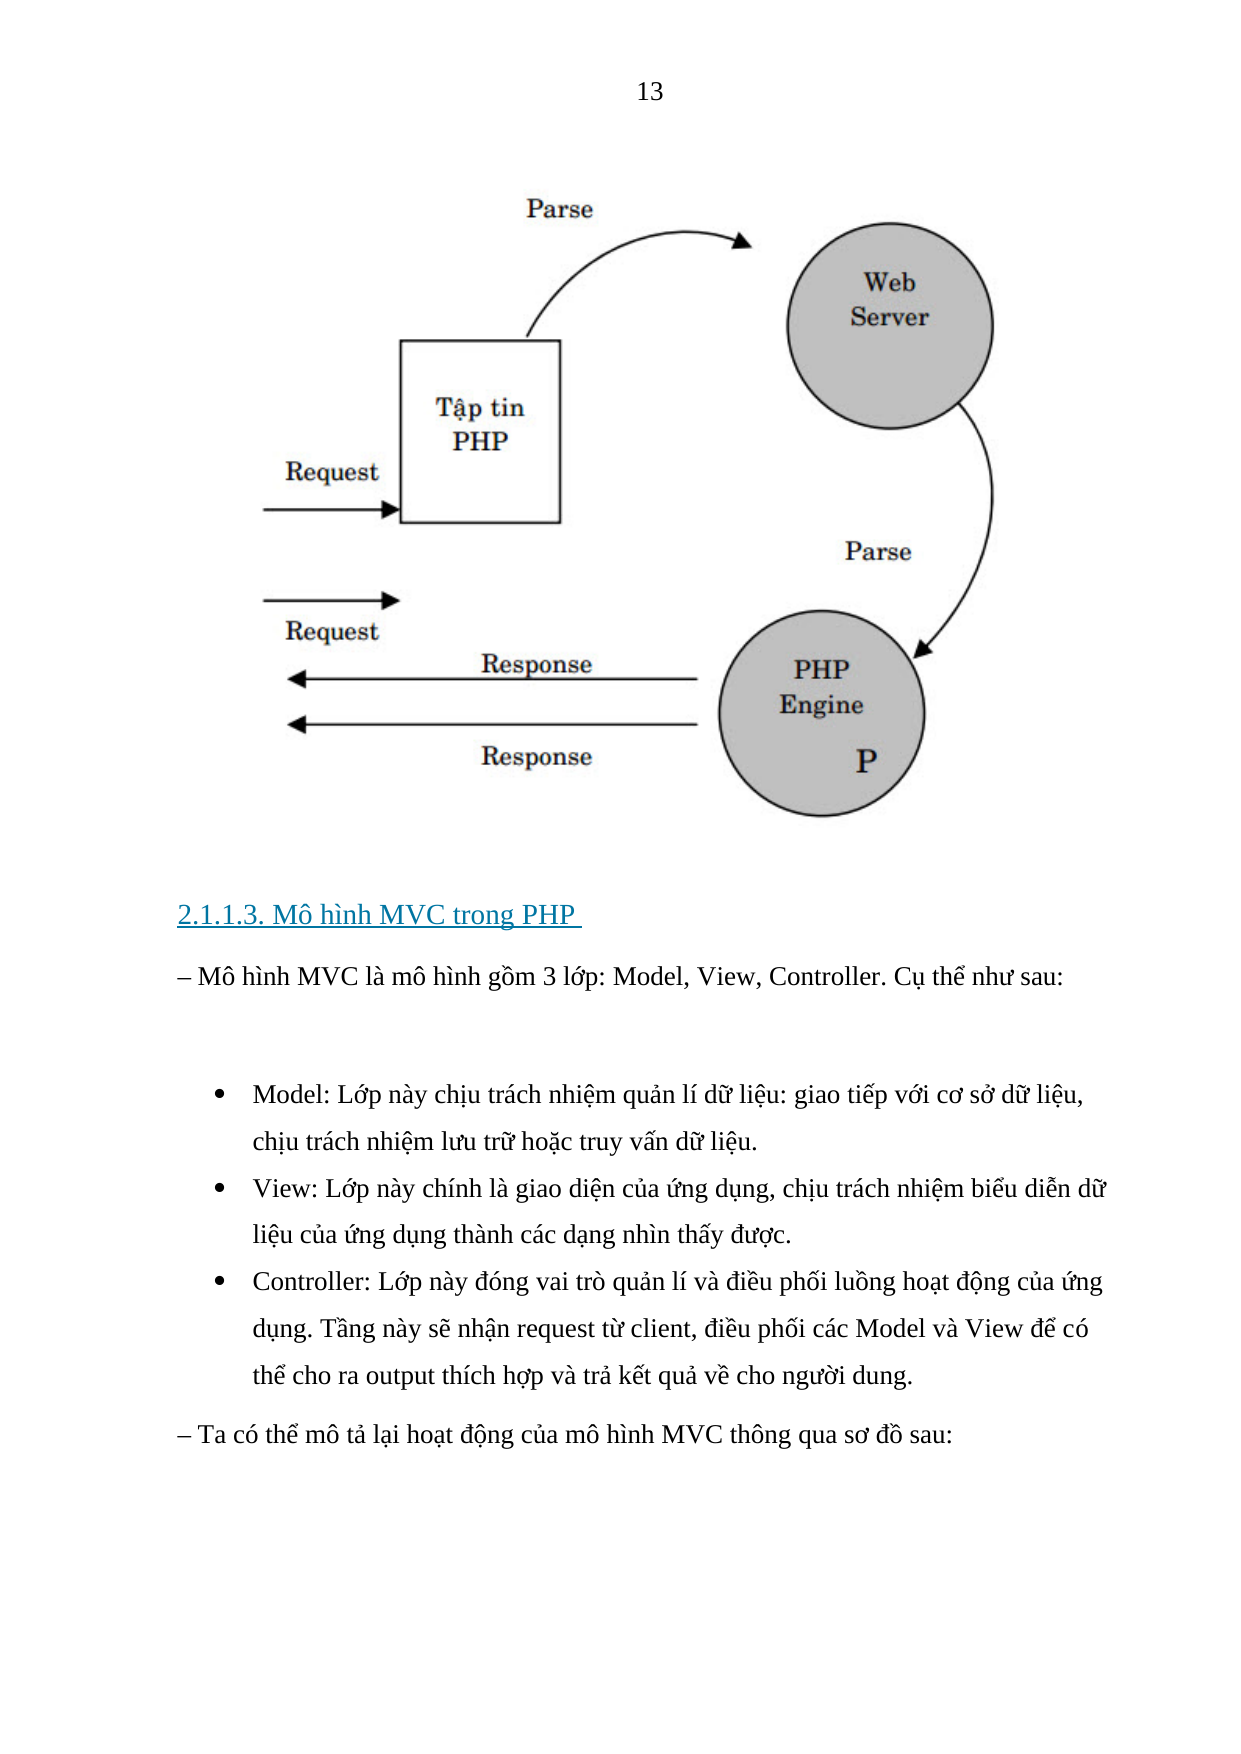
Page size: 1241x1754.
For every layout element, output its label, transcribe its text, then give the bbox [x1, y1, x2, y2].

subtitle 2.1.1.3. Mô hình MVC trong PHP [177, 897, 1122, 931]
text – Ta có thể mô tả lại hoạt động của mô hình MVC thông qua sơ đồ sau: [177, 1418, 1122, 1449]
text – Mô hình MVC là mô hình gồm 3 lớp: Model, View, Controller. Cụ thể như sau: [177, 960, 1122, 991]
list Model: Lớp này chịu trách nhiệm quản lí dữ liệu: giao tiếp với cơ sở dữ liệu, chịu trách nhiệm lưu trữ hoặc truy vấn dữ liệu. [215, 1078, 1122, 1156]
list View: Lớp này chính là giao diện của ứng dụng, chịu trách nhiệm biểu diễn dữ liệu của ứng dụng thành các dạng nhìn thấy được. [215, 1172, 1122, 1250]
picture [236, 177, 1088, 851]
list Controller: Lớp này đóng vai trò quản lí và điều phối luồng hoạt động của ứng dụng. Tầng này sẽ nhận request từ client, điều phối các Model và View để có thể cho ra output thích hợp và trả kết quả về cho người dung. [215, 1265, 1122, 1390]
